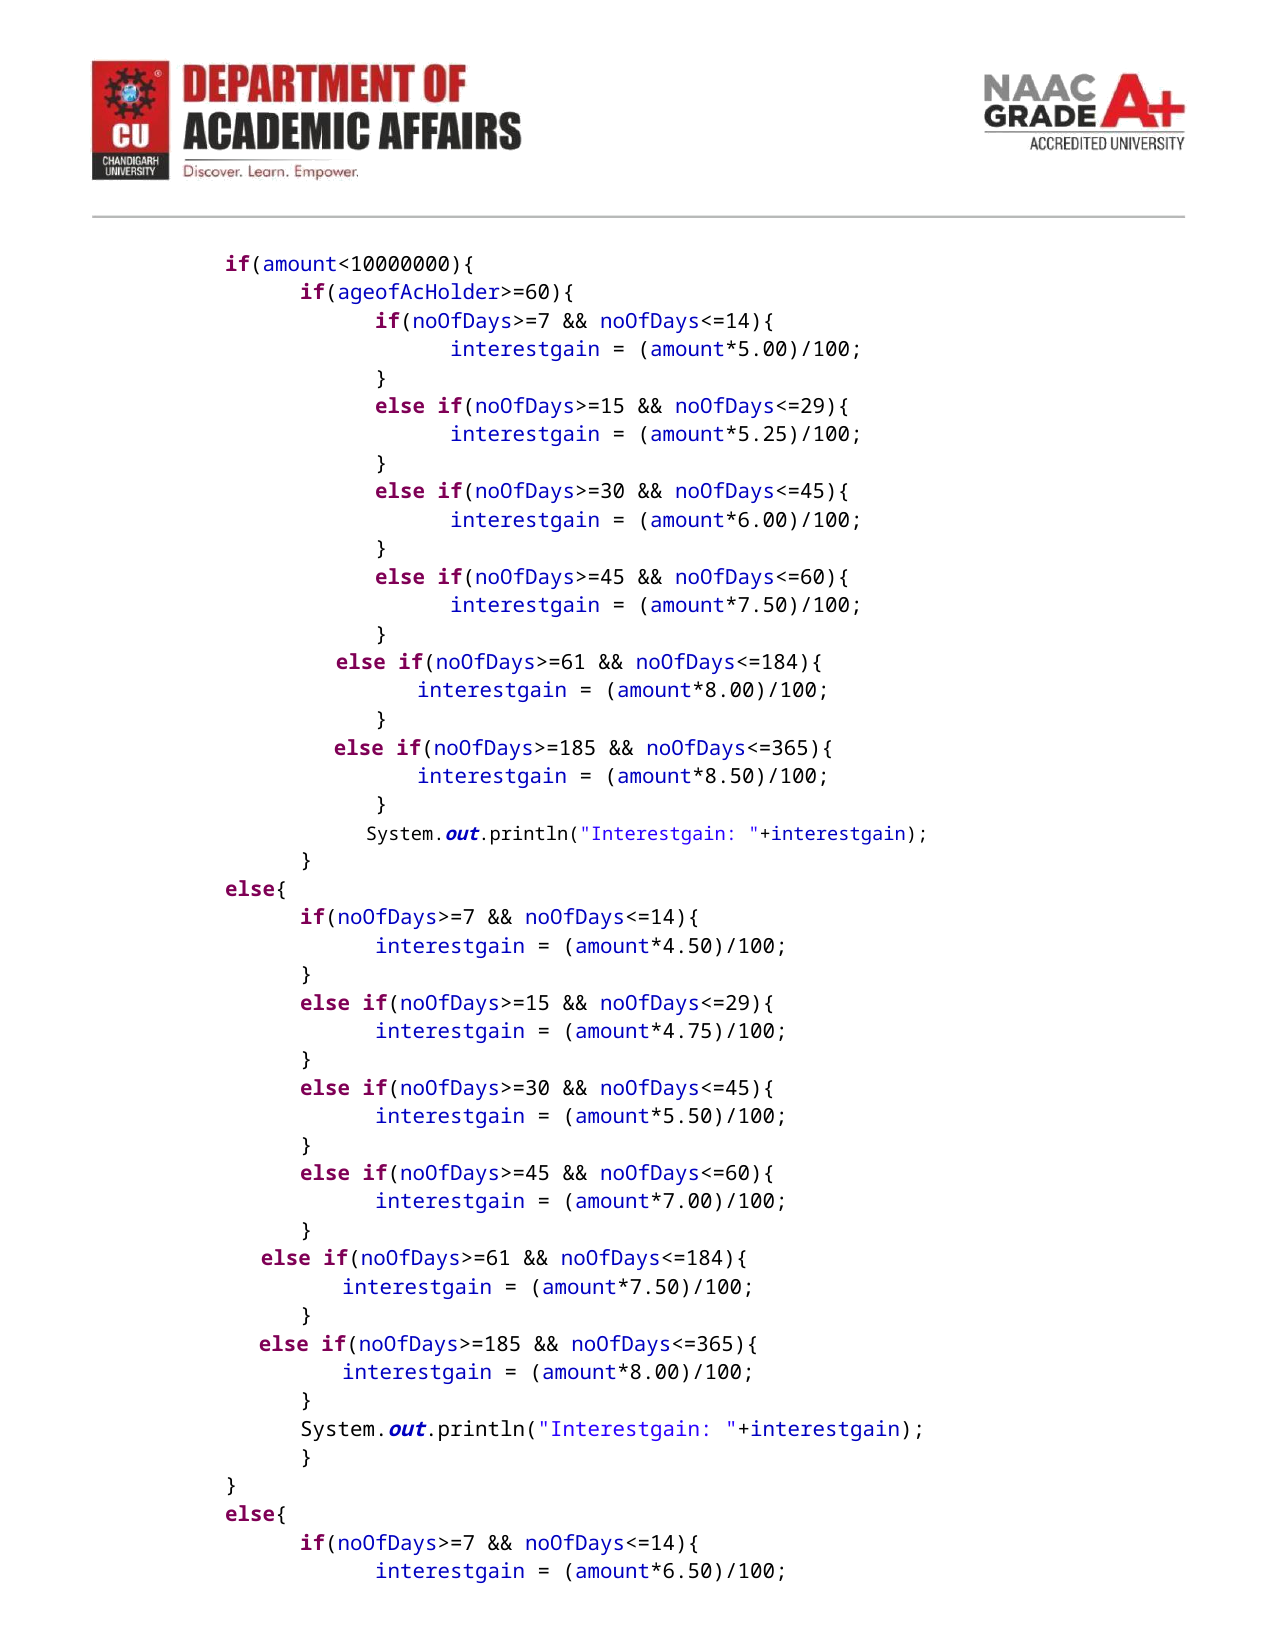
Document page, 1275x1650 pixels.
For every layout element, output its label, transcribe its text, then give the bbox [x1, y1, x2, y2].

text else if(noOfDays>=61 && noOfDays<=184){ [150, 1243, 748, 1272]
text else if(noOfDays>=45 && noOfDays<=60){ [300, 1158, 1125, 1186]
text } [375, 789, 1125, 817]
text } [300, 1215, 1125, 1243]
text else if(noOfDays>=15 && noOfDays<=29){ [300, 987, 1125, 1016]
text } [375, 448, 1125, 476]
text } [300, 845, 1125, 873]
picture [64, 0, 1275, 218]
text interestgain = (amount*7.50)/100; [450, 590, 1125, 618]
text interestgain = (amount*8.50)/100; [150, 761, 829, 789]
text else if(noOfDays>=185 && noOfDays<=365){ [150, 1329, 758, 1357]
text else if(noOfDays>=30 && noOfDays<=45){ [300, 1073, 1125, 1101]
text else{ [225, 874, 1125, 902]
text interestgain = (amount*5.50)/100; [375, 1101, 1125, 1129]
text } [375, 363, 1125, 391]
text else if(noOfDays>=30 && noOfDays<=45){ [375, 476, 1125, 505]
text } [300, 1044, 1125, 1072]
text interestgain = (amount*4.50)/100; [375, 931, 1125, 959]
text interestgain = (amount*8.00)/100; [150, 675, 829, 704]
text interestgain = (amount*7.00)/100; [375, 1186, 1125, 1214]
text else{ [225, 1499, 1125, 1527]
text if(noOfDays>=7 && noOfDays<=14){ [375, 306, 1125, 334]
text interestgain = (amount*7.50)/100; [150, 1272, 754, 1300]
text interestgain = (amount*5.25)/100; [450, 419, 1125, 448]
text if(amount<10000000){ [225, 249, 1125, 277]
text else if(noOfDays>=61 && noOfDays<=184){ [150, 647, 823, 675]
text else if(noOfDays>=185 && noOfDays<=365){ [150, 732, 833, 761]
text if(ageofAcHolder>=60){ [300, 277, 1125, 306]
text interestgain = (amount*5.00)/100; [450, 334, 1125, 363]
text interestgain = (amount*6.50)/100; [375, 1556, 1125, 1584]
text interestgain = (amount*6.00)/100; [450, 505, 1125, 533]
text } [300, 959, 1125, 987]
text } [375, 619, 1125, 647]
text else if(noOfDays>=15 && noOfDays<=29){ [375, 391, 1125, 419]
text } [300, 1300, 1125, 1329]
text } [300, 1129, 1125, 1158]
text if(noOfDays>=7 && noOfDays<=14){ [300, 902, 1125, 931]
text System.out.println("Interestgain: "+interestgain); [300, 1414, 1125, 1442]
text } [225, 1471, 1125, 1499]
text interestgain = (amount*8.00)/100; [150, 1357, 754, 1385]
text System.out.println("Interestgain: "+interestgain); [150, 820, 1144, 845]
text } [300, 1442, 1125, 1470]
text } [375, 704, 1125, 732]
text else if(noOfDays>=45 && noOfDays<=60){ [375, 562, 1125, 590]
text interestgain = (amount*4.75)/100; [375, 1016, 1125, 1044]
text } [375, 533, 1125, 562]
text } [300, 1385, 1125, 1413]
text if(noOfDays>=7 && noOfDays<=14){ [300, 1527, 1125, 1556]
